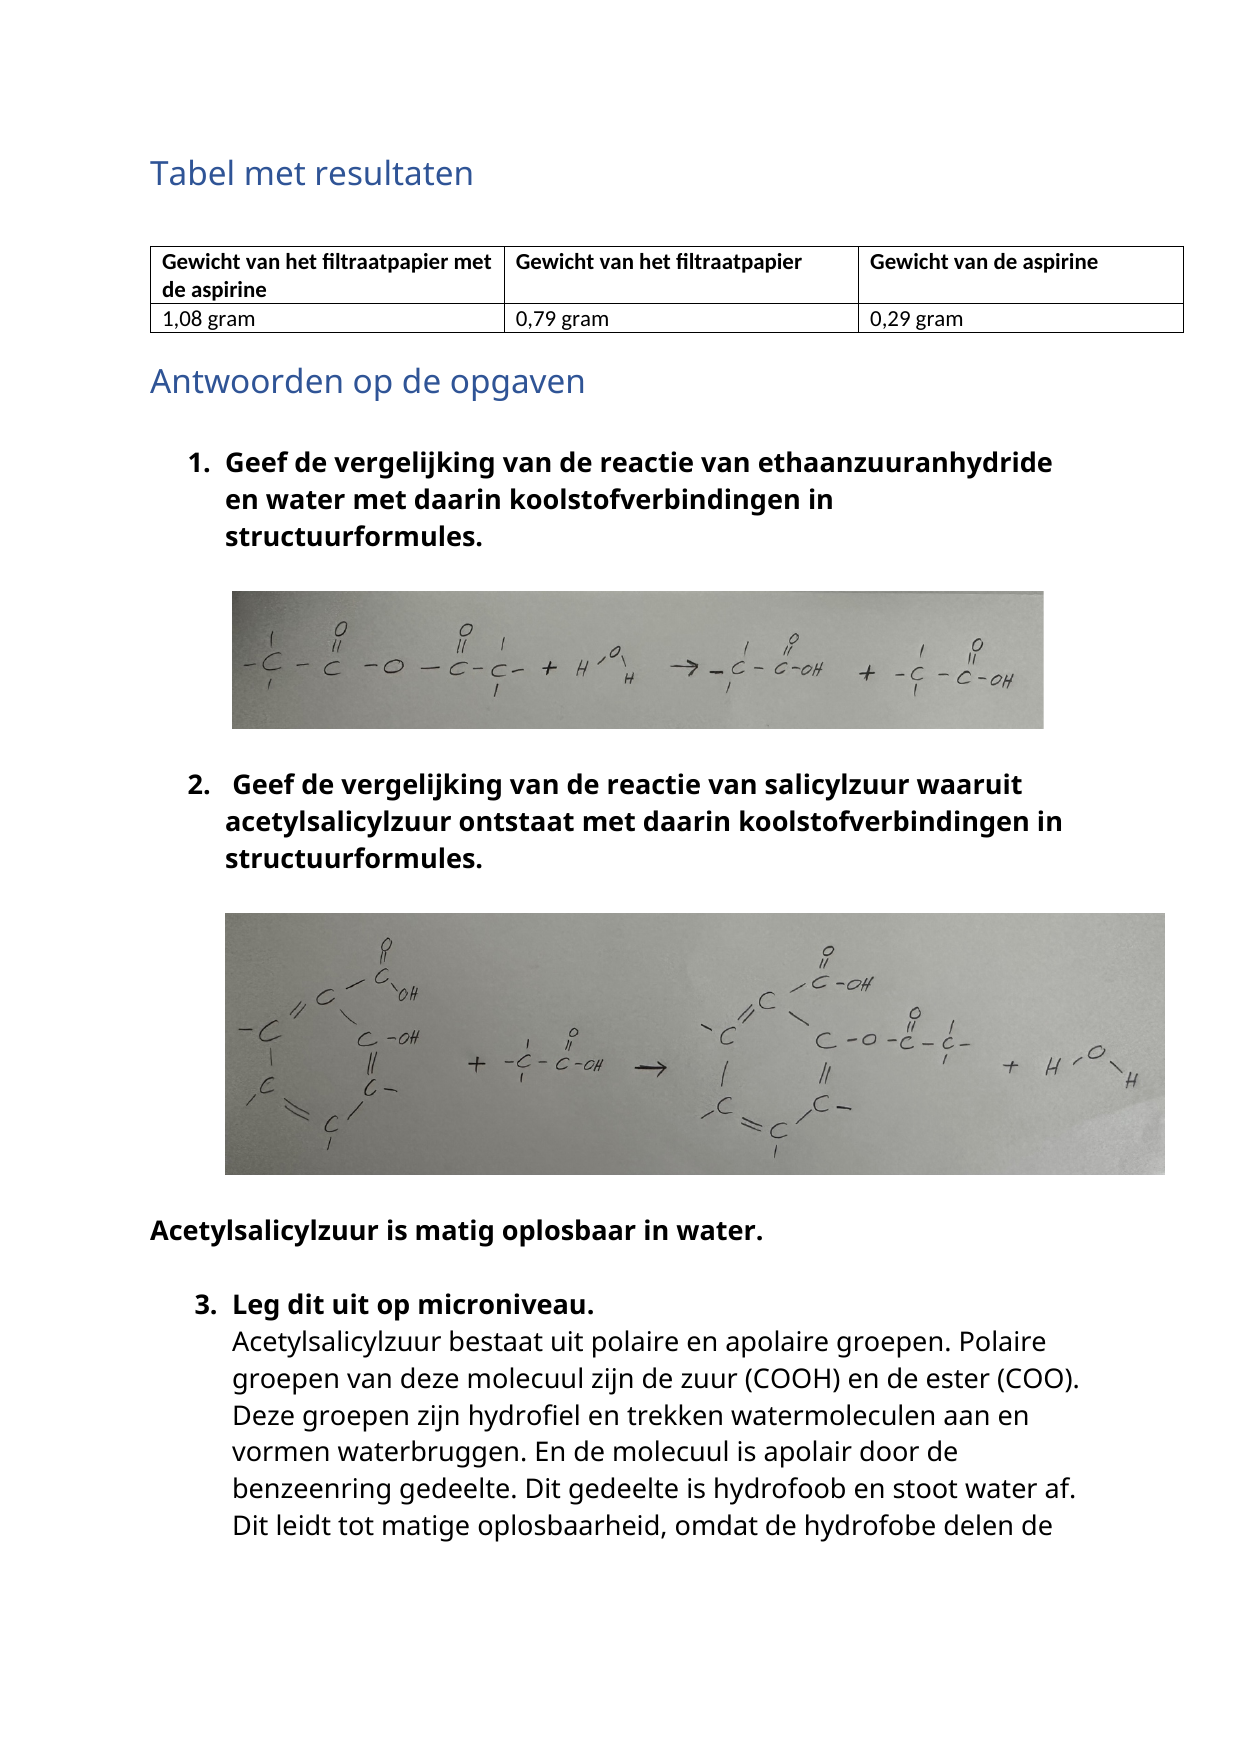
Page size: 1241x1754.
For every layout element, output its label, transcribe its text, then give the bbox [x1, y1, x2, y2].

subtitle Tabel met resultaten [150, 150, 1090, 195]
table_cell 1,08 gram [151, 304, 504, 332]
picture [225, 913, 1165, 1175]
list Geef de vergelijking van de reactie van ethaanzuuranhydride en water met daarin koolstofverbindingen in structuurformules. [187, 444, 1090, 554]
table_header Gewicht van de aspirine [859, 247, 1183, 303]
table_cell 0,79 gram [505, 304, 858, 332]
list Geef de vergelijking van de reactie van salicylzuur waaruit acetylsalicylzuur ontstaat met daarin koolstofverbindingen in structuurformules. [187, 766, 1090, 876]
table_cell 0,29 gram [859, 304, 1183, 332]
text Acetylsalicylzuur is matig oplosbaar in water. [150, 1212, 1090, 1248]
picture [232, 591, 1044, 729]
table_header Gewicht van het filtraatpapier met de aspirine [151, 247, 504, 303]
table_header Gewicht van het filtraatpapier [505, 247, 858, 303]
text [232, 1322, 1090, 1543]
subtitle Antwoorden op de opgaven [150, 358, 1090, 403]
list Leg dit uit op microniveau. [194, 1285, 1090, 1322]
